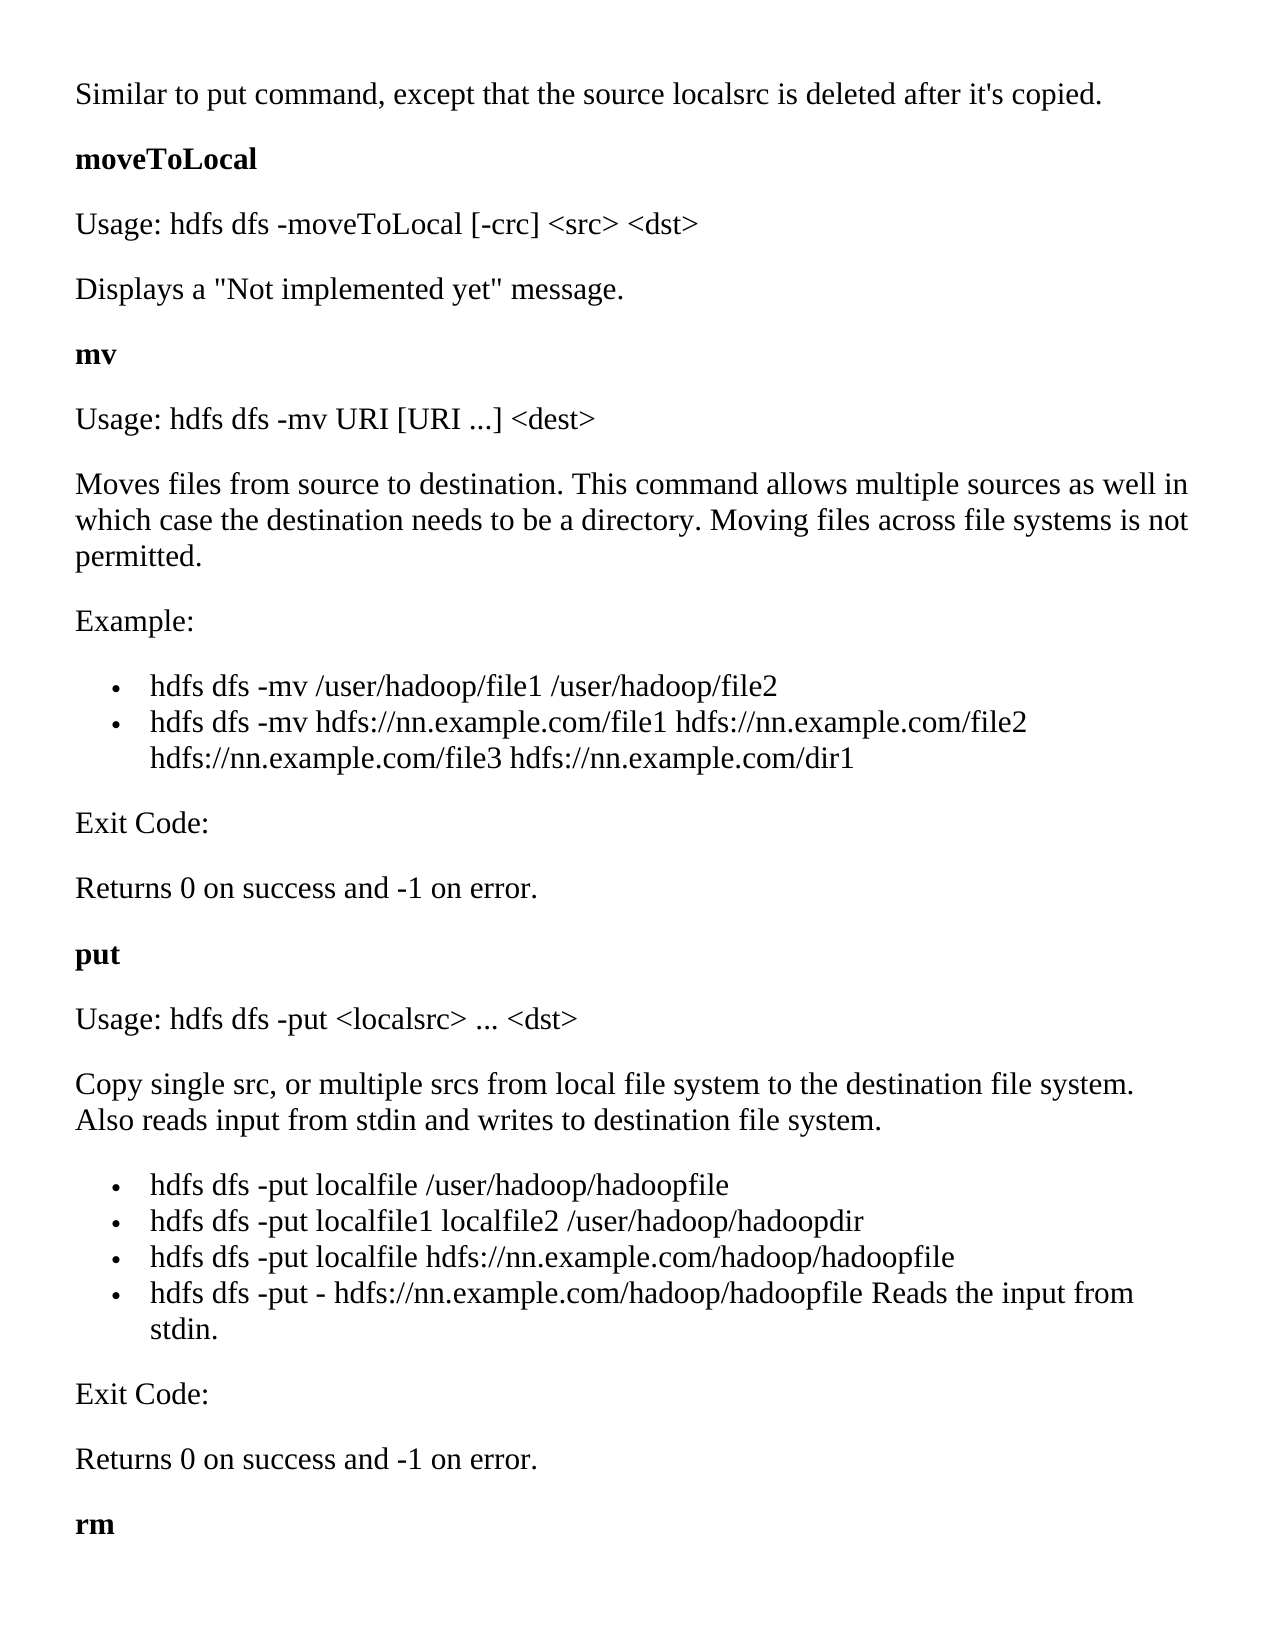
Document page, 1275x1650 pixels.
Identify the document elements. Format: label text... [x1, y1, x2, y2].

text mv [75, 335, 1200, 371]
text put [75, 935, 1200, 971]
list hdfs dfs -mv hdfs://nn.example.com/file1 hdfs://nn.example.com/file2 hdfs://nn.example.com/file3 hdfs://nn.example.com/dir1 [112, 704, 1200, 776]
list hdfs dfs -put localfile1 localfile2 /user/hadoop/hadoopdir [112, 1202, 1200, 1238]
text Moves files from source to destination. This command allows multiple sources as well in which case the destination needs to be a directory. Moving files across file systems is not permitted. [75, 466, 1200, 573]
text Usage: hdfs dfs -moveToLocal [-crc] <src> <dst> [75, 205, 1200, 241]
text Example: [75, 603, 1200, 638]
text Usage: hdfs dfs -mv URI [URI ...] <dest> [75, 401, 1200, 436]
text Similar to put command, except that the source localsrc is deleted after it's copied. [75, 75, 1200, 111]
text Returns 0 on success and -1 on error. [75, 1440, 1200, 1476]
text Copy single src, or multiple srcs from local file system to the destination file system. Also reads input from stdin and writes to destination file system. [75, 1065, 1200, 1137]
text moveToLocal [75, 140, 1200, 176]
list hdfs dfs -put - hdfs://nn.example.com/hadoop/hadoopfile Reads the input from stdin. [112, 1274, 1200, 1346]
text rm [75, 1505, 1200, 1541]
text Returns 0 on success and -1 on error. [75, 870, 1200, 906]
text Exit Code: [75, 1375, 1200, 1411]
list hdfs dfs -put localfile hdfs://nn.example.com/hadoop/hadoopfile [112, 1238, 1200, 1274]
text Displays a "Not implemented yet" message. [75, 270, 1200, 306]
text Usage: hdfs dfs -put <localsrc> ... <dst> [75, 1000, 1200, 1036]
text Exit Code: [75, 805, 1200, 841]
list hdfs dfs -mv /user/hadoop/file1 /user/hadoop/file2 [112, 668, 1200, 704]
list hdfs dfs -put localfile /user/hadoop/hadoopfile [112, 1166, 1200, 1202]
